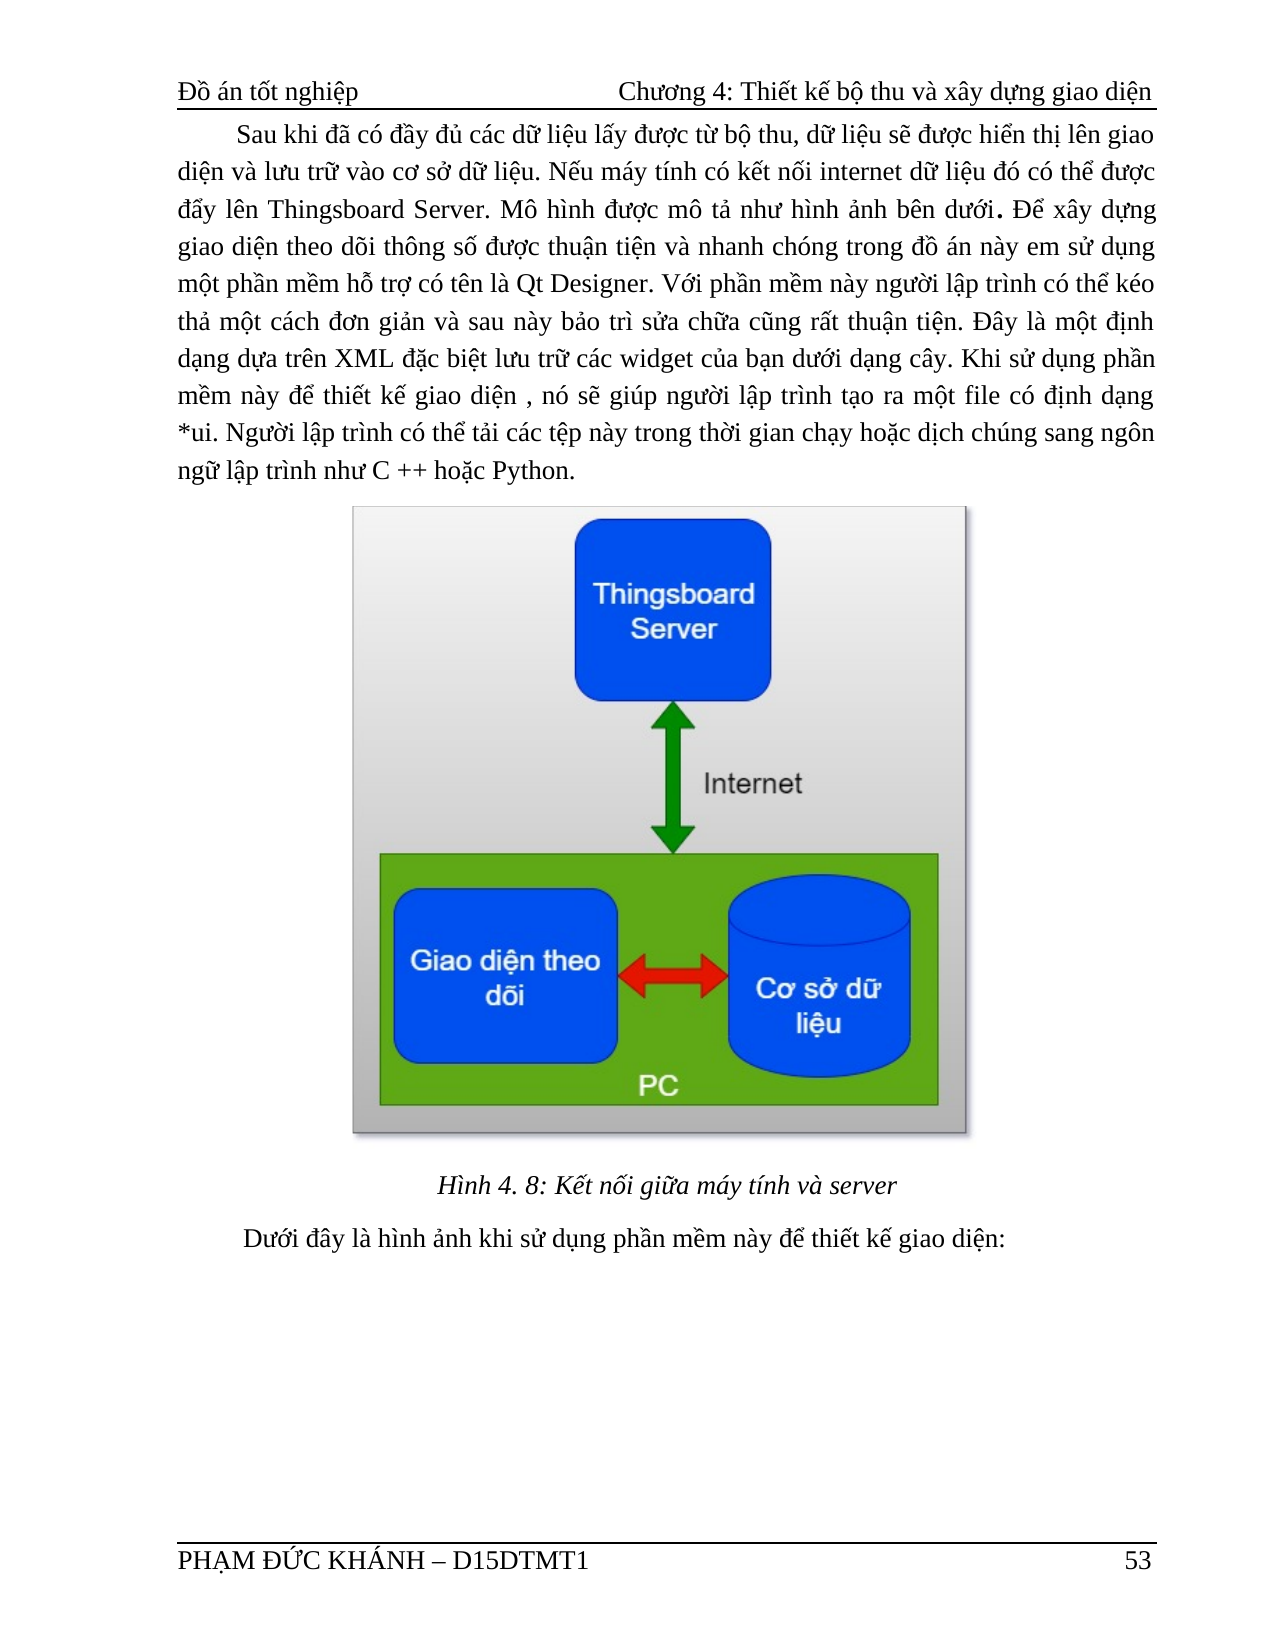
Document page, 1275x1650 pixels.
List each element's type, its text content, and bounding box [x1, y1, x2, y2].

text Sau khi đã có đầy đủ các dữ liệu lấy được từ bộ thu, dữ liệu sẽ được hiển thị lên giao diện và lưu trữ vào cơ sở dữ liệu. Nếu máy tính có kết nối internet dữ liệu đó có thể được đẩy lên Thingsboard Server. Mô hình được mô tả như hình ảnh bên dưới. Để xây dựng giao diện theo dõi thông số được thuận tiện và nhanh chóng trong đồ án này em sử dụng một phần mềm hỗ trợ có tên là Qt Designer. Với phần mềm này người lập trình có thể kéo thả một cách đơn giản và sau này bảo trì sửa chữa cũng rất thuận tiện. Đây là một định dạng dựa trên XML đặc biệt lưu trữ các widget của bạn dưới dạng cây. Khi sử dụng phần mềm này để thiết kế giao diện , nó sẽ giúp người lập trình tạo ra một file có định dạng *ui. Người lập trình có thể tải các tệp này trong thời gian chạy hoặc dịch chúng sang ngôn ngữ lập trình như C ++ hoặc Python. [177, 118, 1157, 485]
text Hình 4. 8: Kết nối giữa máy tính và server [177, 1169, 1157, 1201]
text Dưới đây là hình ảnh khi sử dụng phần mềm này để thiết kế giao diện: [177, 1222, 1157, 1253]
picture [352, 506, 982, 1149]
